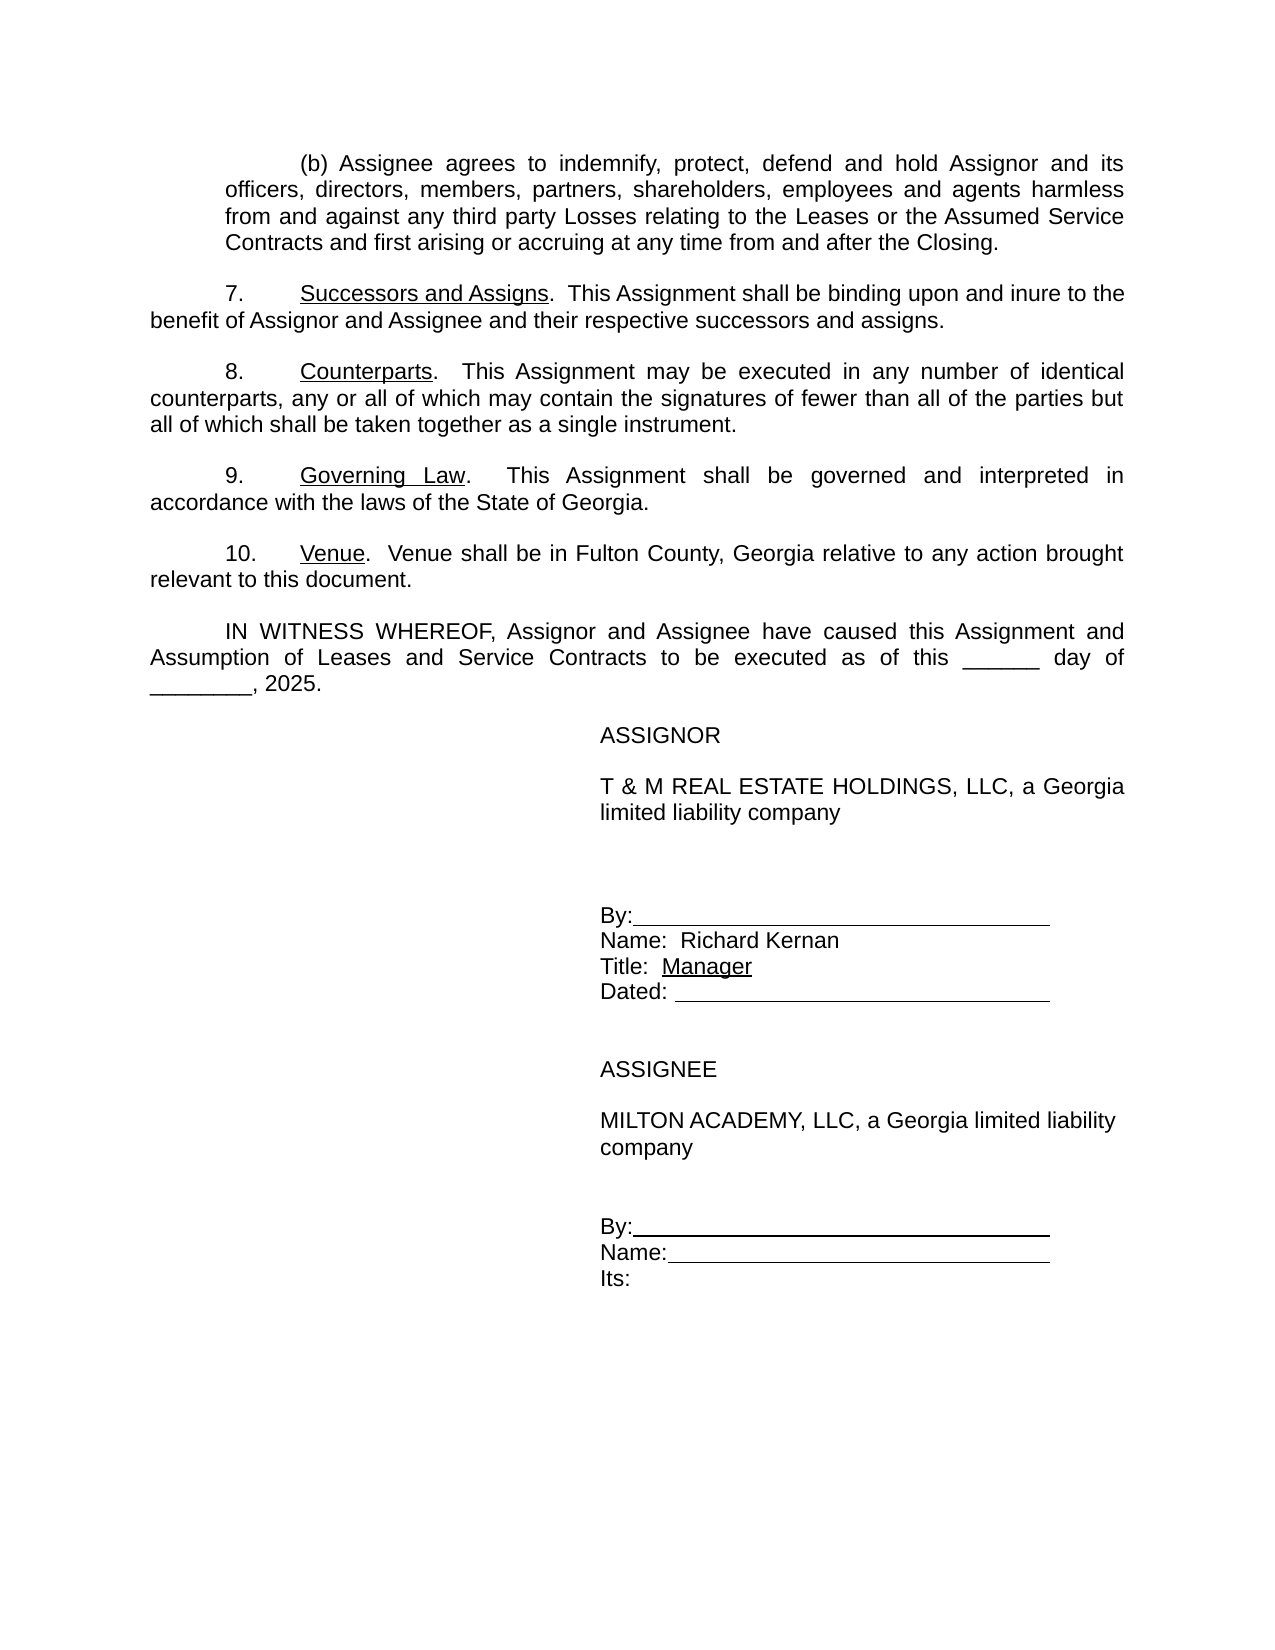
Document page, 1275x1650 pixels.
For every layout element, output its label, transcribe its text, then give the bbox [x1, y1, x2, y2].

text By: Name: Its: [150, 1213, 1125, 1292]
text ASSIGNEE [525, 1056, 1125, 1082]
text 9. Governing Law. This Assignment shall be governed and interpreted in accordance with the laws of the State of Georgia. [150, 462, 1125, 515]
text IN WITNESS WHEREOF, Assignor and Assignee have caused this Assignment and Assumption of Leases and Service Contracts to be executed as of this ______ day of ________, 2025. [150, 618, 1125, 697]
text Title: Manager [152, 954, 1125, 979]
text 10. Venue. Venue shall be in Fulton County, Georgia relative to any action brought relevant to this document. [150, 540, 1125, 593]
text 8. Counterparts. This Assignment may be executed in any number of identical counterparts, any or all of which may contain the signatures of fewer than all of the parties but all of which shall be taken together as a single instrument. [150, 358, 1125, 437]
text T & M REAL ESTATE HOLDINGS, LLC, a Georgia limited liability company [600, 773, 1125, 826]
text ASSIGNOR [450, 722, 1125, 748]
text 7. Successors and Assigns. This Assignment shall be binding upon and inure to the benefit of Assignor and Assignee and their respective successors and assigns. [150, 280, 1125, 333]
text MILTON ACADEMY, LLC, a Georgia limited liability company [600, 1107, 1125, 1160]
text Name: Richard Kernan [152, 928, 1125, 954]
text By: [152, 903, 1125, 928]
text Dated: [152, 979, 1125, 1004]
text (b) Assignee agrees to indemnify, protect, defend and hold Assignor and its officers, directors, members, partners, shareholders, employees and agents harmless from and against any third party Losses relating to the Leases or the Assumed Service Contracts and first arising or accruing at any time from and after the Closing. [225, 150, 1125, 255]
